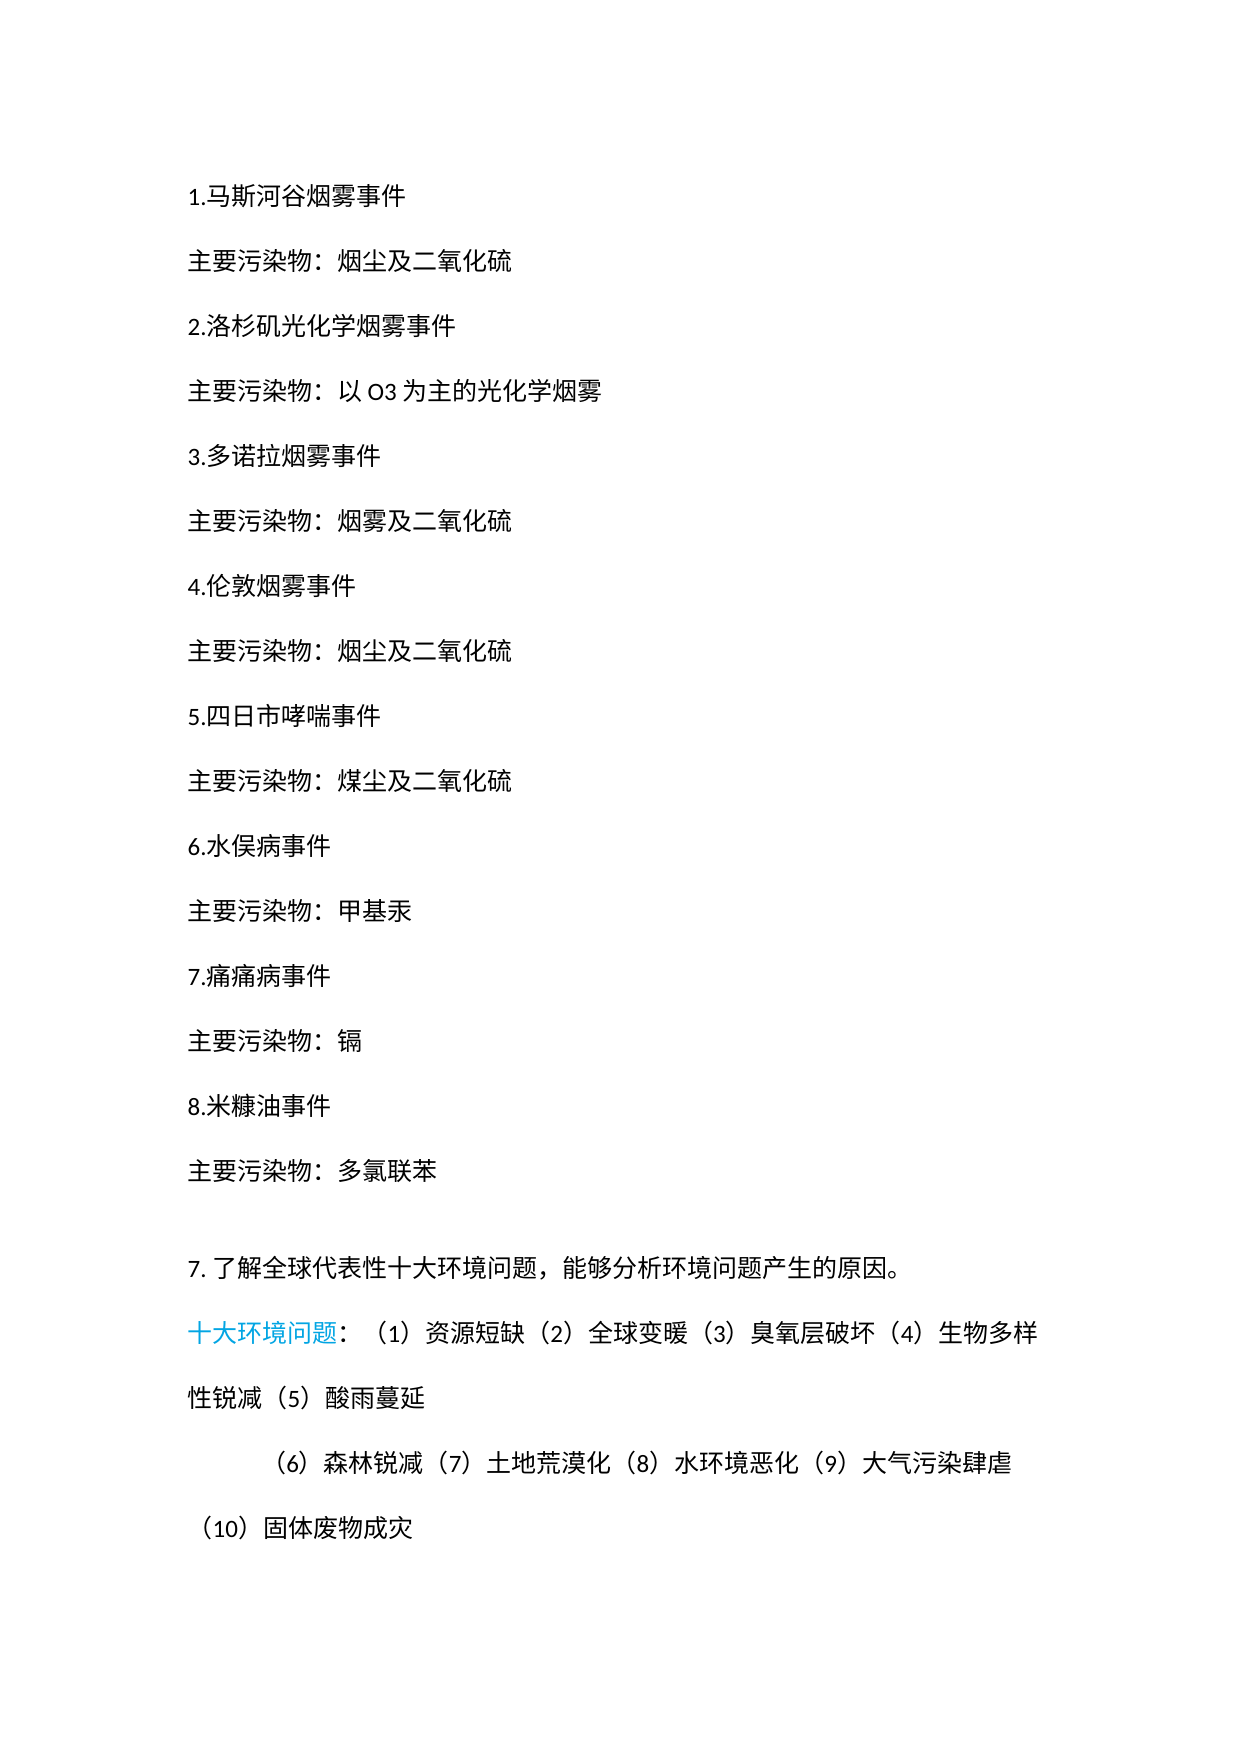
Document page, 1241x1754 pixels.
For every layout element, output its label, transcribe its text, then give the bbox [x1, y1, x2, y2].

text （6）森林锐减（7）土地荒漠化（8）水环境恶化（9）大气污染肆虐（10）固体废物成灾 [187, 1429, 1053, 1559]
text 7.痛痛病事件 [187, 942, 1053, 1007]
text 主要污染物：镉 [187, 1007, 1053, 1072]
text 5.四日市哮喘事件 [187, 682, 1053, 747]
text 7. 了解全球代表性十大环境问题，能够分析环境问题产生的原因。 [187, 1234, 1053, 1299]
text 主要污染物：甲基汞 [187, 877, 1053, 942]
text 主要污染物：烟尘及二氧化硫 [187, 617, 1053, 682]
text 6.水俣病事件 [187, 812, 1053, 877]
text 主要污染物：烟雾及二氧化硫 [187, 487, 1053, 552]
text 8.米糠油事件 [187, 1072, 1053, 1137]
text 4.伦敦烟雾事件 [187, 552, 1053, 617]
text 2.洛杉矶光化学烟雾事件 [187, 292, 1053, 357]
text 十大环境问题：（1）资源短缺（2）全球变暖（3）臭氧层破坏（4）生物多样性锐减（5）酸雨蔓延 [187, 1299, 1053, 1429]
text 主要污染物：烟尘及二氧化硫 [187, 227, 1053, 292]
text 主要污染物：煤尘及二氧化硫 [187, 747, 1053, 812]
text 1.马斯河谷烟雾事件 [187, 162, 1053, 227]
text 3.多诺拉烟雾事件 [187, 422, 1053, 487]
text 主要污染物：多氯联苯 [187, 1137, 1053, 1202]
text 主要污染物：以O3为主的光化学烟雾 [187, 357, 1053, 422]
